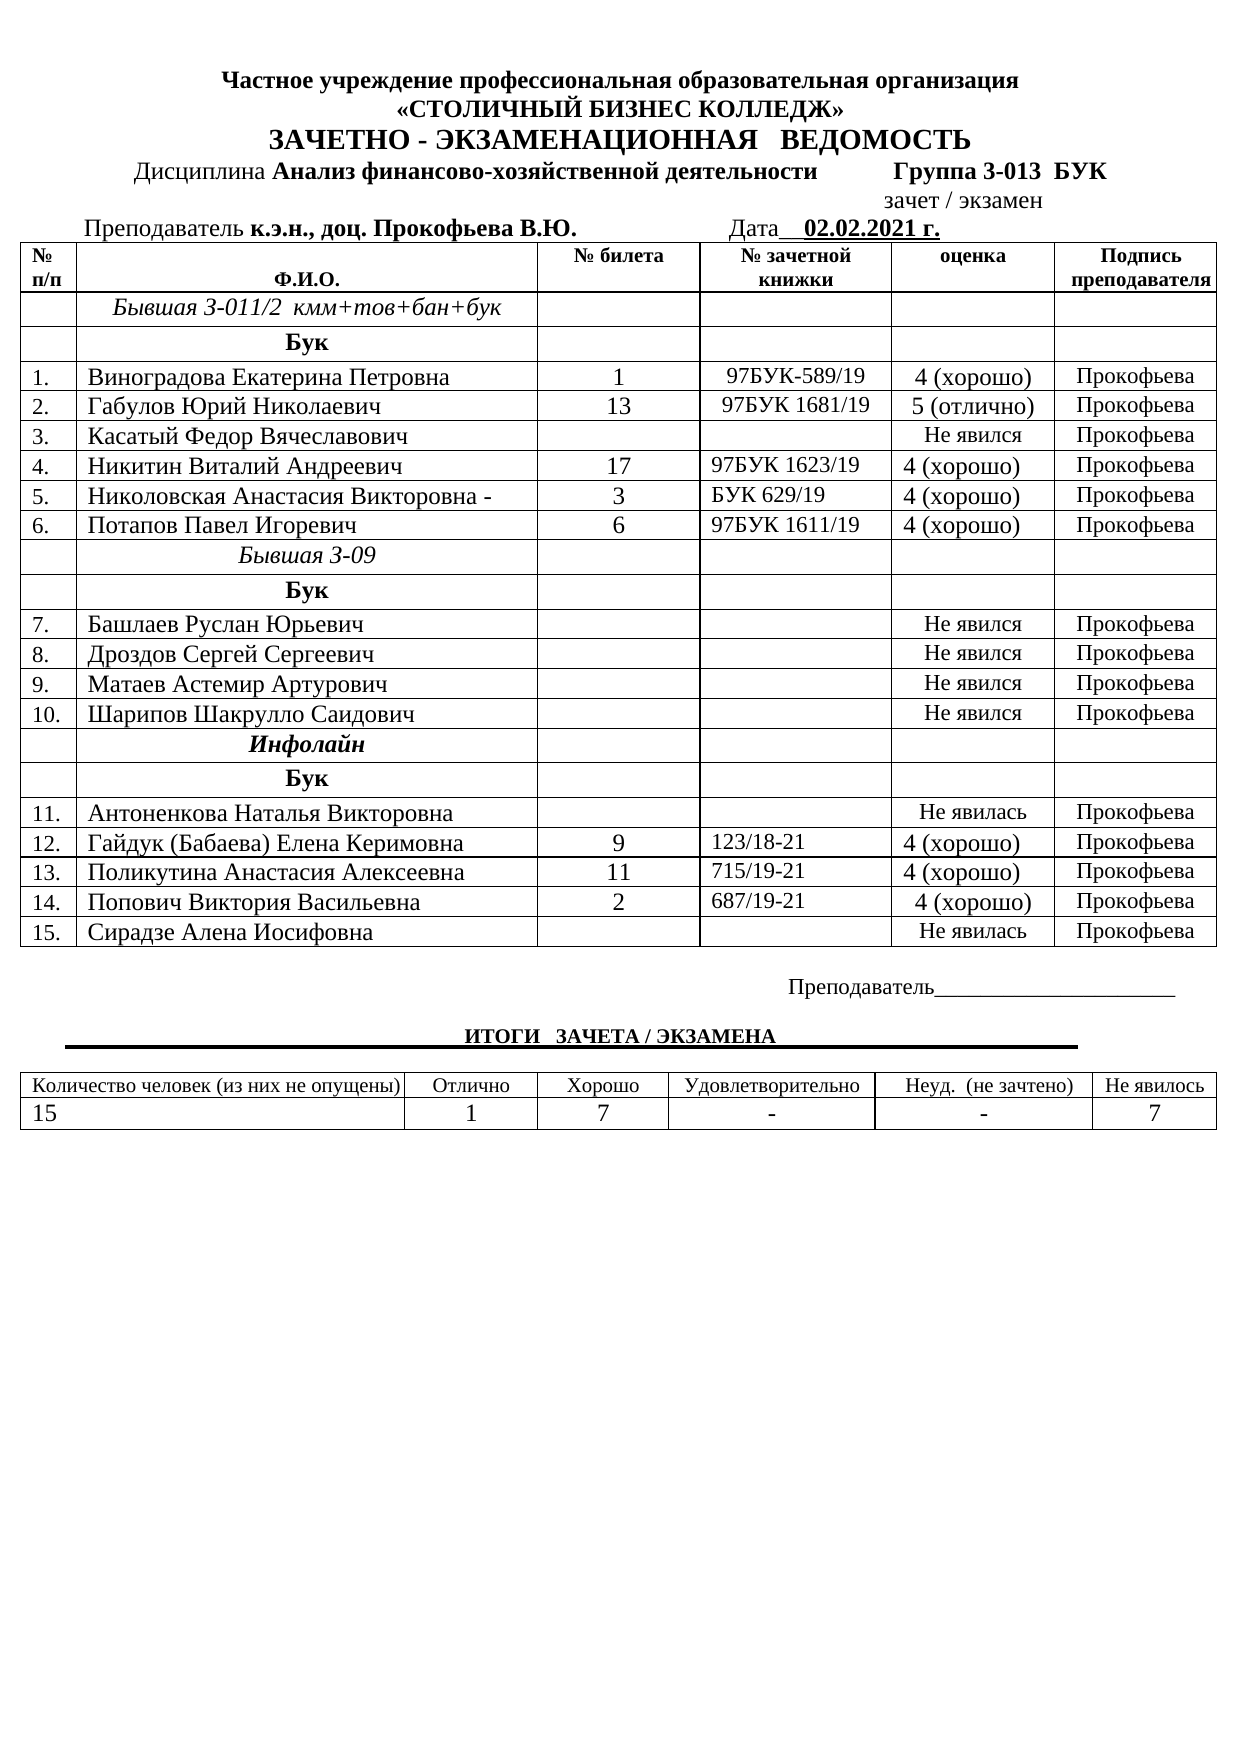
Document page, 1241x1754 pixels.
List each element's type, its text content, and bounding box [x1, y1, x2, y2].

table_header Не явилось [1093, 1073, 1216, 1097]
table_cell 15 [21, 1098, 404, 1129]
table_cell Сирадзе Алена Иосифовна [77, 917, 537, 946]
table_cell Прокофьева [1055, 887, 1216, 916]
table_cell [21, 858, 76, 886]
table_cell 4 (хорошо) [892, 451, 1054, 480]
table_cell Прокофьева [1055, 421, 1216, 450]
table_cell Прокофьева [1055, 639, 1216, 668]
table_cell [21, 451, 76, 480]
table_cell [21, 610, 76, 638]
table_cell Попович Виктория Васильевна [77, 887, 537, 916]
table_cell [538, 327, 699, 361]
table_cell - [876, 1098, 1092, 1129]
table_cell [21, 887, 76, 916]
table_cell [21, 540, 76, 574]
table_cell [1055, 763, 1216, 797]
text зачет / экзамен [65, 185, 1175, 213]
table_cell Габулов Юрий Николаевич [77, 391, 537, 420]
table_cell Бук [77, 575, 537, 608]
table_cell [538, 293, 699, 326]
table_cell Не явилась [892, 798, 1054, 827]
table_cell Шарипов Шакрулло Саидович [77, 699, 537, 728]
table_cell Башлаев Руслан Юрьевич [77, 610, 537, 638]
table_cell [538, 917, 699, 946]
table_cell Прокофьева [1055, 481, 1216, 509]
table_cell [21, 481, 76, 509]
table_cell [21, 639, 76, 668]
table_cell Бук [77, 763, 537, 797]
table_cell [892, 763, 1054, 797]
table_cell 7 [538, 1098, 668, 1129]
table_cell [701, 293, 891, 326]
table_cell Никитин Виталий Андреевич [77, 451, 537, 480]
table_cell [892, 327, 1054, 361]
table_cell Прокофьева [1055, 511, 1216, 539]
text ЗАЧЕТНО - ЭКЗАМЕНАЦИОННАЯ ВЕДОМОСТЬ [65, 122, 1175, 156]
table_cell Прокофьева [1055, 610, 1216, 638]
table_cell 9 [538, 828, 699, 856]
table_cell [701, 575, 891, 608]
text «СТОЛИЧНЫЙ БИЗНЕС КОЛЛЕДЖ» [65, 94, 1175, 122]
table_cell [538, 421, 699, 450]
table_cell 1 [405, 1098, 537, 1129]
table_cell [701, 763, 891, 797]
table_cell Прокофьева [1055, 451, 1216, 480]
table_cell [701, 639, 891, 668]
table_cell 6 [538, 511, 699, 539]
table_cell 97БУК-589/19 [701, 362, 891, 390]
table_cell [21, 293, 76, 326]
table_cell [21, 828, 76, 856]
table_header Количество человек (из них не опущены) [21, 1073, 404, 1097]
table_cell 5 (отлично) [892, 391, 1054, 420]
table_cell Прокофьева [1055, 858, 1216, 886]
table_header Хорошо [538, 1073, 668, 1097]
table_header Удовлетворительно [669, 1073, 874, 1097]
table_cell [892, 729, 1054, 762]
table_cell 11 [538, 858, 699, 886]
table_cell [538, 639, 699, 668]
table_cell 4 (хорошо) [892, 511, 1054, 539]
table_cell Прокофьева [1055, 798, 1216, 827]
table_cell [701, 327, 891, 361]
table_cell Не явилась [892, 917, 1054, 946]
table_header № билета [538, 243, 699, 291]
table_cell Прокофьева [1055, 362, 1216, 390]
table_cell [701, 610, 891, 638]
table_cell 7 [1093, 1098, 1216, 1129]
table_header Ф.И.О. [77, 243, 537, 291]
table_cell [892, 575, 1054, 608]
table_cell Потапов Павел Игоревич [77, 511, 537, 539]
table_cell [21, 575, 76, 608]
table_cell [701, 669, 891, 698]
table_cell Дроздов Сергей Сергеевич [77, 639, 537, 668]
table_cell [21, 391, 76, 420]
table_cell [538, 729, 699, 762]
table_cell Не явился [892, 669, 1054, 698]
table_cell [1055, 293, 1216, 326]
table_cell [1055, 729, 1216, 762]
table_cell [21, 669, 76, 698]
table_cell 4 (хорошо) [892, 887, 1054, 916]
table_cell [538, 699, 699, 728]
table_header Отлично [405, 1073, 537, 1097]
table_cell [538, 575, 699, 608]
table_cell 123/18-21 [701, 828, 891, 856]
table_cell [538, 798, 699, 827]
table_cell [21, 362, 76, 390]
table_cell [21, 421, 76, 450]
table_cell [21, 798, 76, 827]
table_cell 2 [538, 887, 699, 916]
table_cell 97БУК 1623/19 [701, 451, 891, 480]
table_cell [1055, 540, 1216, 574]
table_cell [538, 669, 699, 698]
table_header оценка [892, 243, 1054, 291]
text Преподаватель_____________________ [65, 973, 1175, 999]
table_cell [1055, 575, 1216, 608]
table_cell 4 (хорошо) [892, 828, 1054, 856]
table_cell [1055, 327, 1216, 361]
table_cell [538, 540, 699, 574]
table_cell 715/19-21 [701, 858, 891, 886]
table_cell Прокофьева [1055, 699, 1216, 728]
table_cell [701, 917, 891, 946]
table_header № п/п [21, 243, 76, 291]
table_cell Касатый Федор Вячеславович [77, 421, 537, 450]
table_cell 3 [538, 481, 699, 509]
table_cell [538, 610, 699, 638]
table_cell БУК 629/19 [701, 481, 891, 509]
table_header № зачетной книжки [701, 243, 891, 291]
table_cell [538, 763, 699, 797]
table_cell [701, 421, 891, 450]
table_cell 4 (хорошо) [892, 362, 1054, 390]
table_cell Прокофьева [1055, 669, 1216, 698]
table_cell [701, 729, 891, 762]
table_cell Гайдук (Бабаева) Елена Керимовна [77, 828, 537, 856]
table_cell [701, 798, 891, 827]
table_cell Не явился [892, 699, 1054, 728]
table_cell [21, 327, 76, 361]
table_cell 687/19-21 [701, 887, 891, 916]
table_cell Поликутина Анастасия Алексеевна [77, 858, 537, 886]
table_cell Антоненкова Наталья Викторовна [77, 798, 537, 827]
table_cell [701, 699, 891, 728]
table_cell Николовская Анастасия Викторовна - [77, 481, 537, 509]
table_cell Прокофьева [1055, 917, 1216, 946]
table_cell Не явился [892, 421, 1054, 450]
table_cell - [669, 1098, 874, 1129]
text Преподаватель к.э.н., доц. Прокофьева В.Ю. Дата__02.02.2021 г. [65, 213, 1175, 242]
table_cell 4 (хорошо) [892, 481, 1054, 509]
table_header Подпись преподавателя [1055, 243, 1216, 291]
table_cell Не явился [892, 639, 1054, 668]
table_cell 4 (хорошо) [892, 858, 1054, 886]
table_cell Прокофьева [1055, 828, 1216, 856]
table_cell 97БУК 1681/19 [701, 391, 891, 420]
table_cell [21, 917, 76, 946]
table_cell [21, 729, 76, 762]
table_cell Виноградова Екатерина Петровна [77, 362, 537, 390]
table_cell Инфолайн [77, 729, 537, 762]
table_cell Не явился [892, 610, 1054, 638]
table_cell Бывшая З-011/2 кмм+тов+бан+бук [77, 293, 537, 326]
table_cell [892, 293, 1054, 326]
table_cell [21, 763, 76, 797]
table_header Неуд. (не зачтено) [876, 1073, 1092, 1097]
table_cell 13 [538, 391, 699, 420]
table_cell Бук [77, 327, 537, 361]
table_cell 17 [538, 451, 699, 480]
table_cell [701, 540, 891, 574]
table_cell Прокофьева [1055, 391, 1216, 420]
text ИТОГИ ЗАЧЕТА / ЭКЗАМЕНА [65, 1024, 1175, 1048]
text Дисциплина Анализ финансово-хозяйственной деятельности Группа 3-013 БУК [65, 156, 1175, 185]
table_cell Бывшая З-09 [77, 540, 537, 574]
table_cell [21, 699, 76, 728]
text Частное учреждение профессиональная образовательная организация [65, 65, 1175, 94]
table_cell 1 [538, 362, 699, 390]
table_cell 97БУК 1611/19 [701, 511, 891, 539]
table_cell Матаев Астемир Артурович [77, 669, 537, 698]
table_cell [892, 540, 1054, 574]
table_cell [21, 511, 76, 539]
